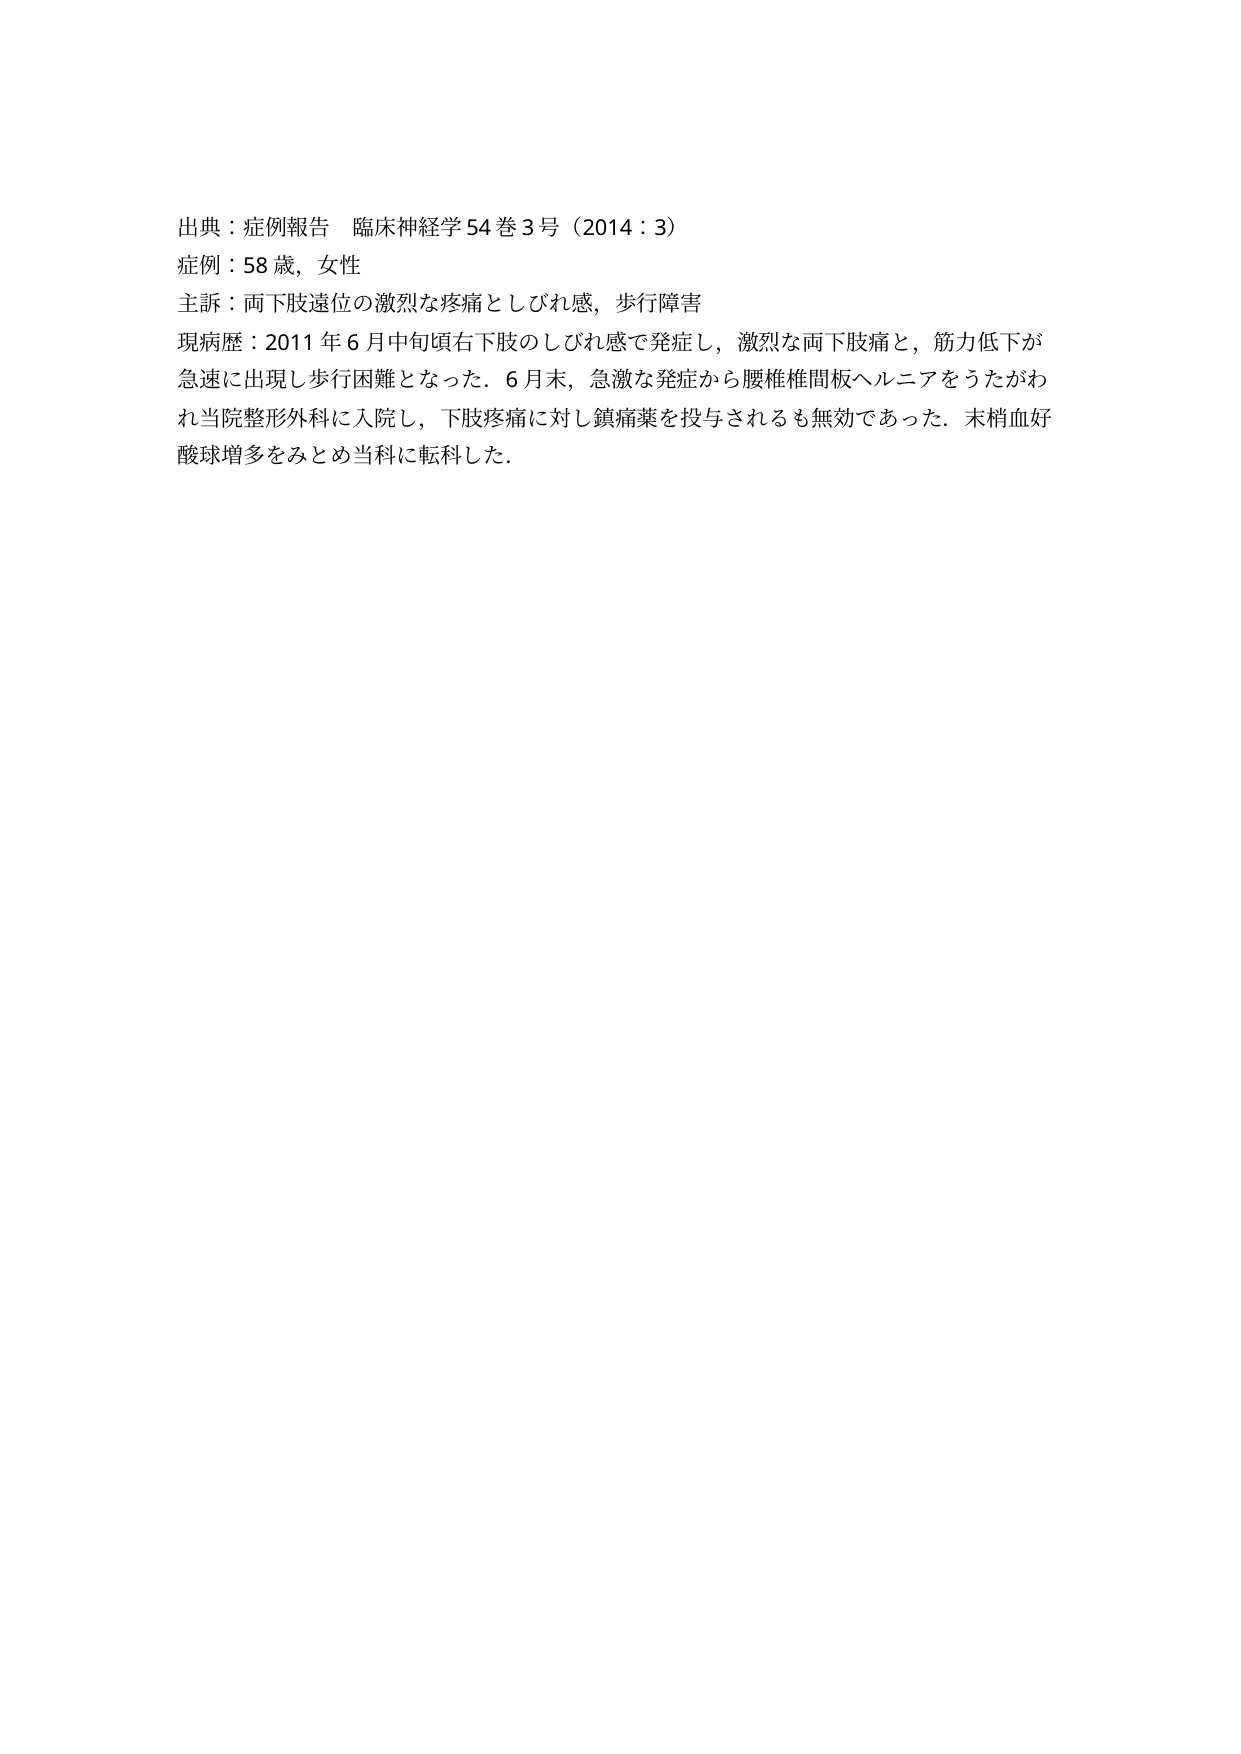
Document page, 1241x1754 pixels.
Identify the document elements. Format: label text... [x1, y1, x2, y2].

text 症例：58 歳，女性 [177, 245, 1063, 283]
text 現病歴：2011 年6 月中旬頃右下肢のしびれ感で発症し，激烈な両下肢痛と，筋力低下が急速に出現し歩行困難となった．6 月末，急激な発症から腰椎椎間板ヘルニアをうたがわれ当院整形外科に入院し，下肢疼痛に対し鎮痛薬を投与されるも無効であった．末梢血好酸球増多をみとめ当科に転科した． [177, 321, 1063, 473]
text 出典：症例報告 臨床神経学54巻3号（2014：3） [177, 207, 1063, 245]
text 主訴：両下肢遠位の激烈な疼痛としびれ感，歩行障害 [177, 283, 1063, 321]
